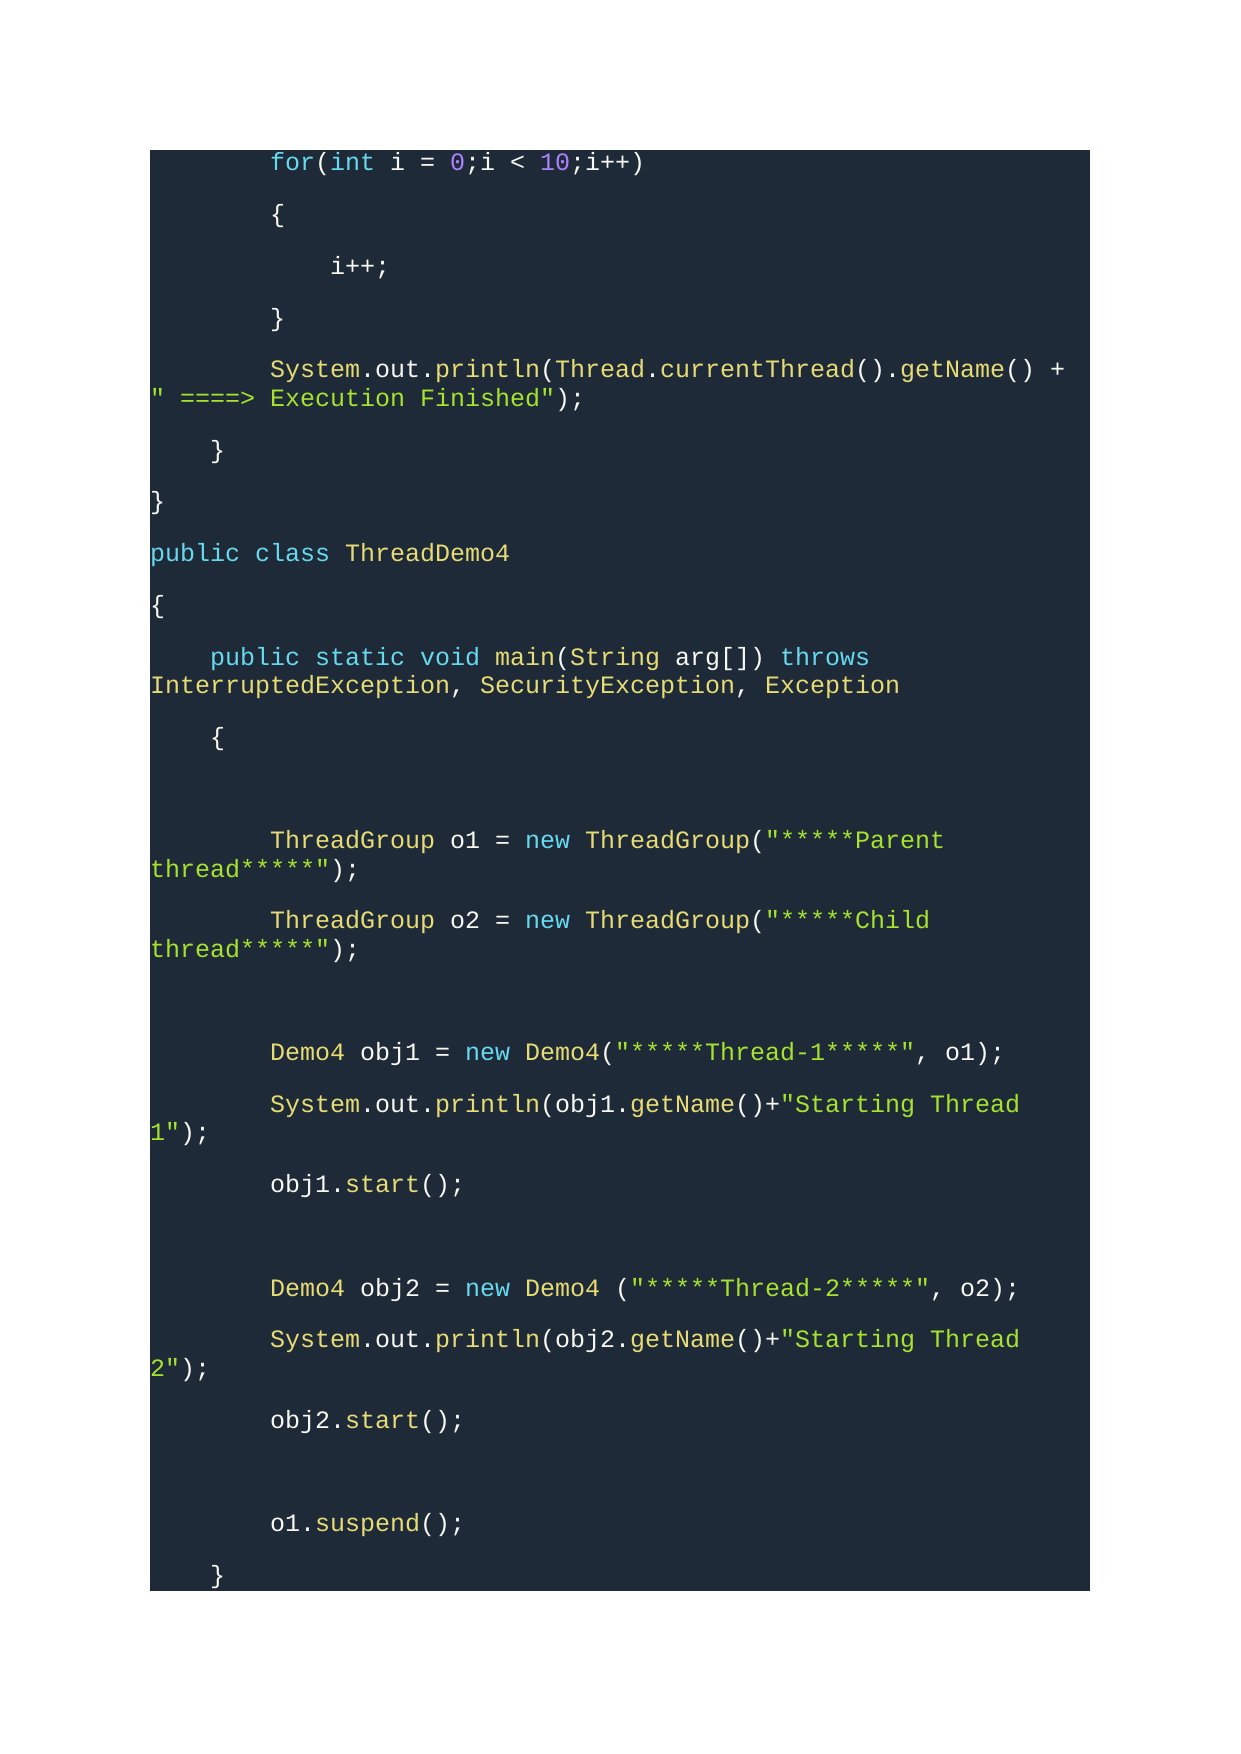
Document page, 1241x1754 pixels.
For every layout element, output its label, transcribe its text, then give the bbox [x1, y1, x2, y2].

text { [150, 202, 1090, 230]
text } [150, 437, 1090, 466]
text System.out.println(obj1.getName()+"Starting Thread 1"); [150, 1092, 1090, 1148]
text public static void main(String arg[]) throws InterruptedException, SecurityException, Exception [150, 644, 1090, 701]
text Demo4 obj2 = new Demo4 ("*****Thread-2*****", o2); [150, 1275, 1090, 1304]
text System.out.println(Thread.currentThread().getName() + " ====> Execution Finished"); [150, 357, 1090, 414]
text System.out.println(obj2.getName()+"Starting Thread 2"); [150, 1327, 1090, 1384]
text ThreadGroup o2 = new ThreadGroup("*****Child thread*****"); [150, 908, 1090, 965]
text public class ThreadDemo4 [150, 541, 1090, 569]
text Demo4 obj1 = new Demo4("*****Thread-1*****", o1); [150, 1040, 1090, 1068]
text ThreadGroup o1 = new ThreadGroup("*****Parent thread*****"); [150, 828, 1090, 884]
text } [150, 1562, 1090, 1591]
text } [150, 305, 1090, 334]
text i++; [150, 253, 1090, 282]
text { [150, 724, 1090, 753]
text o1.suspend(); [150, 1511, 1090, 1539]
text obj2.start(); [150, 1407, 1090, 1436]
text for(int i = 0;i < 10;i++) [150, 150, 1090, 178]
text { [150, 592, 1090, 621]
text obj1.start(); [150, 1172, 1090, 1200]
text } [150, 489, 1090, 517]
